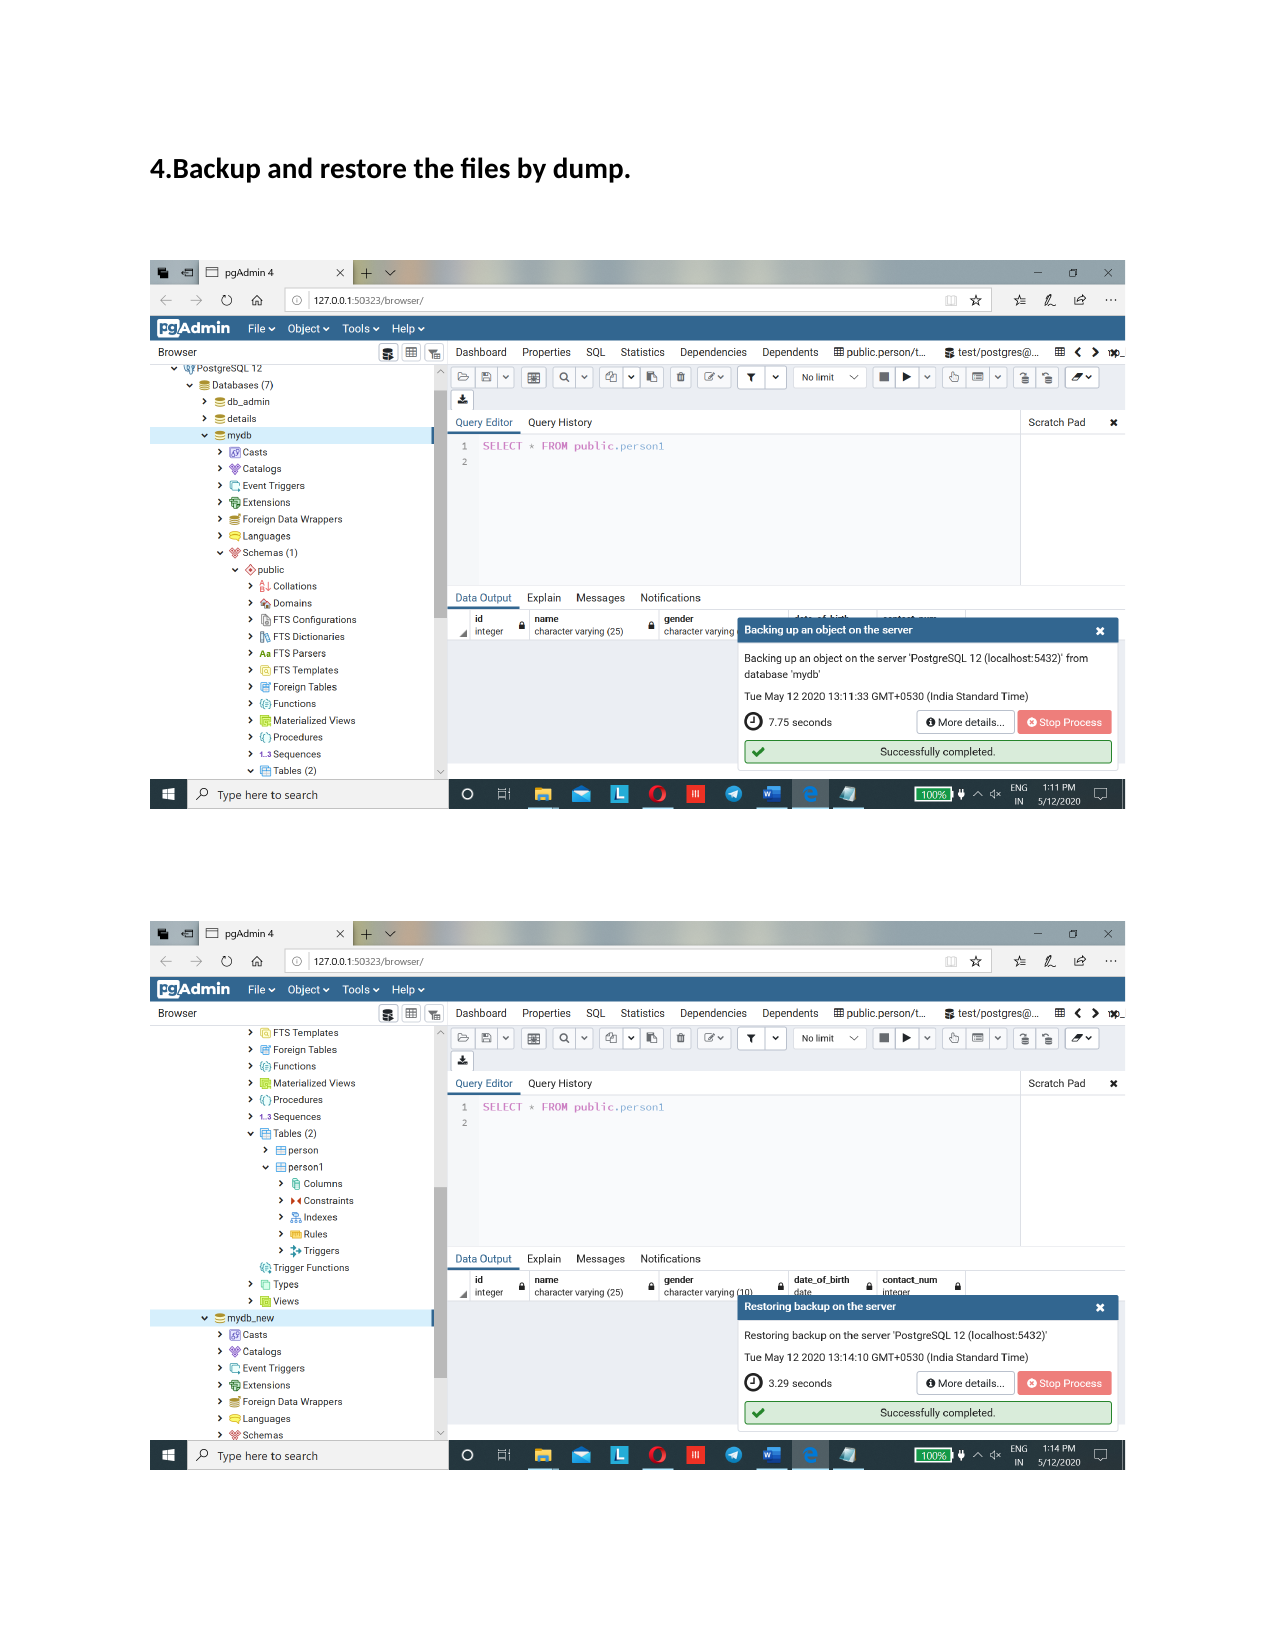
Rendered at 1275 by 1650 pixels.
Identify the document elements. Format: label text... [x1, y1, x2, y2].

picture [150, 260, 1125, 809]
picture [150, 921, 1125, 1470]
text 4.Backup and restore the files by dump. [150, 150, 1125, 186]
